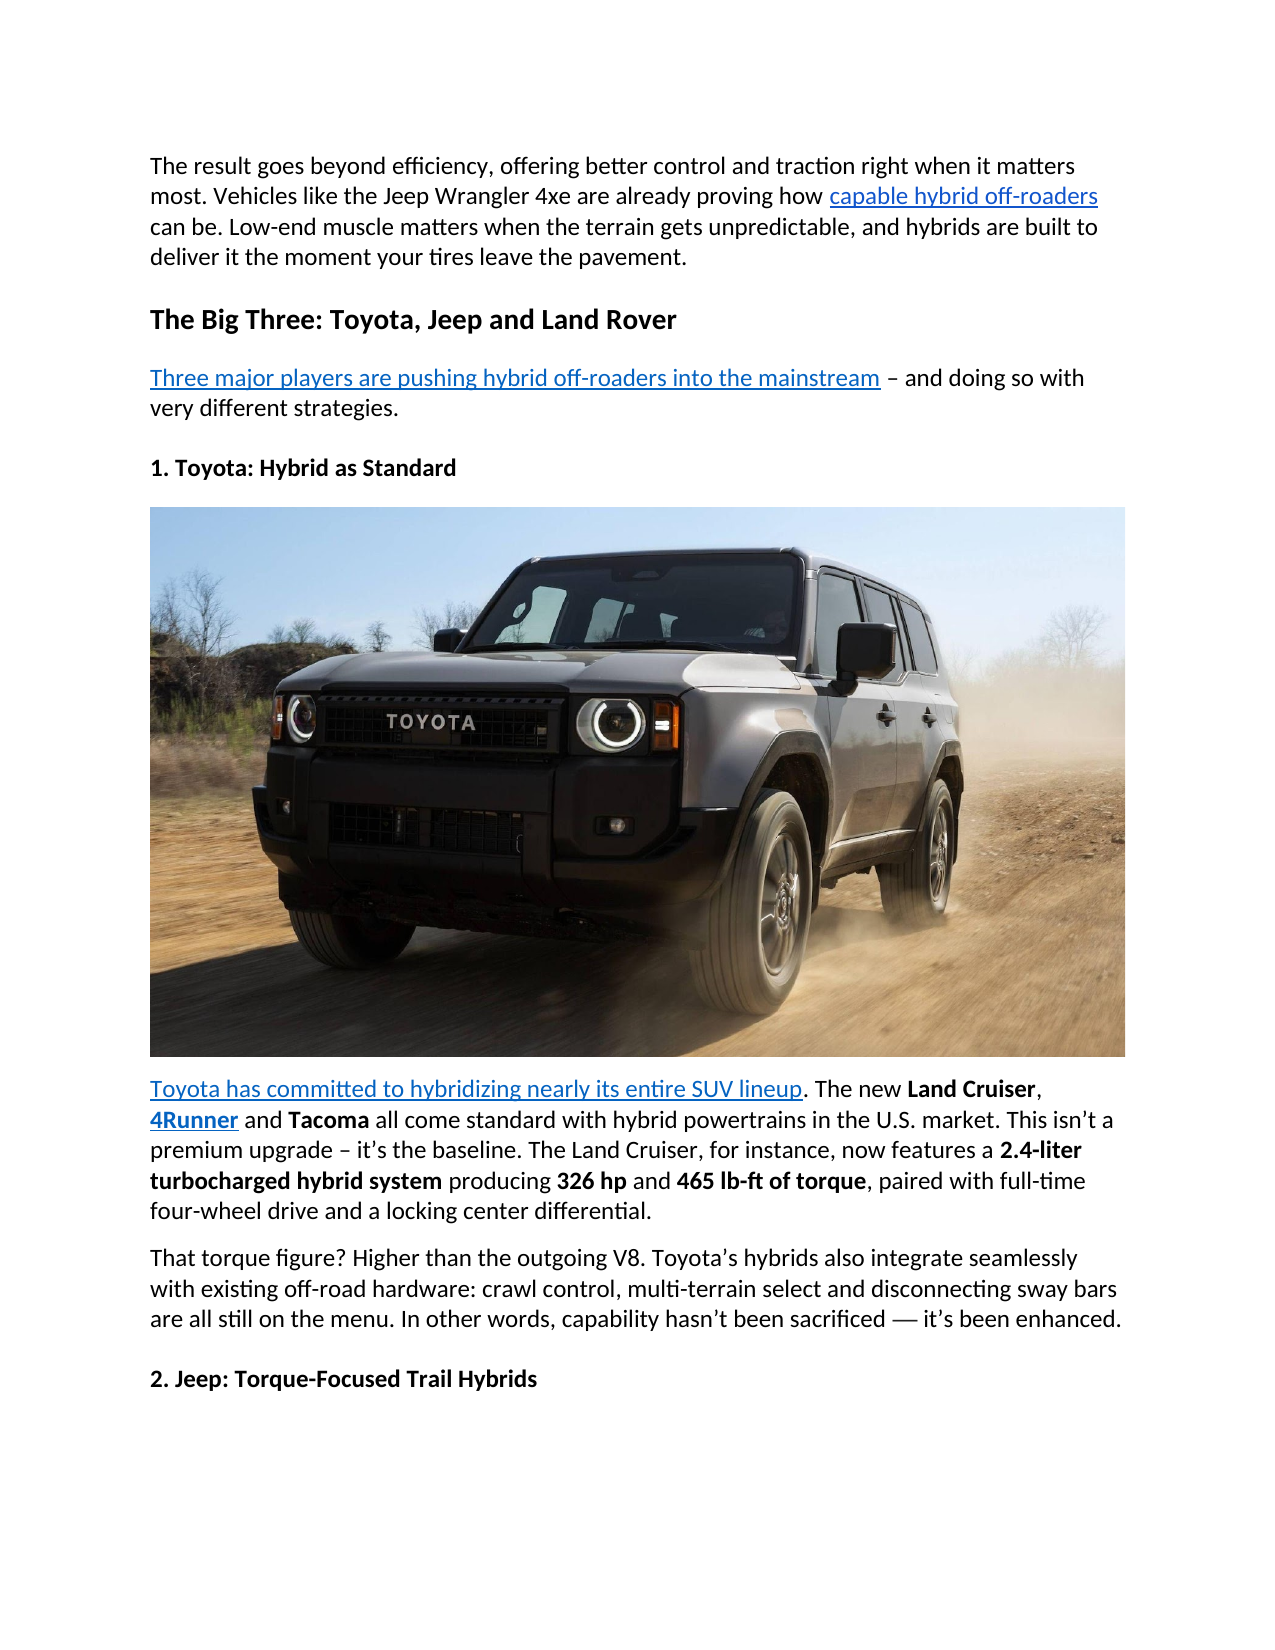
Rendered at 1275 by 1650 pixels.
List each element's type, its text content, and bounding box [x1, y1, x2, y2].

text Three major players are pushing hybrid off-roaders into the mainstream – and doing so with very different strategies. [150, 362, 1125, 423]
text Toyota has committed to hybridizing nearly its entire SUV lineup. The new Land Cruiser, 4Runner and Tacoma all come standard with hybrid powertrains in the U.S. market. This isn’t a premium upgrade – it’s the baseline. The Land Cruiser, for instance, now features a 2.4-liter turbocharged hybrid system producing 326 hp and 465 lb-ft of torque, paired with full-time four-wheel drive and a locking center differential. [150, 1073, 1125, 1226]
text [150, 150, 1125, 272]
text That torque figure? Higher than the outgoing V8. Toyota’s hybrids also integrate seamlessly with existing off-road hardware: crawl control, multi-terrain select and disconnecting sway bars are all still on the menu. In other words, capability hasn’t been sacrificed — it’s been enhanced. [150, 1242, 1125, 1334]
text 1. Toyota: Hybrid as Standard [150, 452, 1125, 483]
text 2. Jeep: Torque-Focused Trail Hybrids [150, 1363, 1125, 1394]
text The Big Three: Toyota, Jeep and Land Rover [150, 301, 1125, 337]
picture [150, 507, 1125, 1057]
